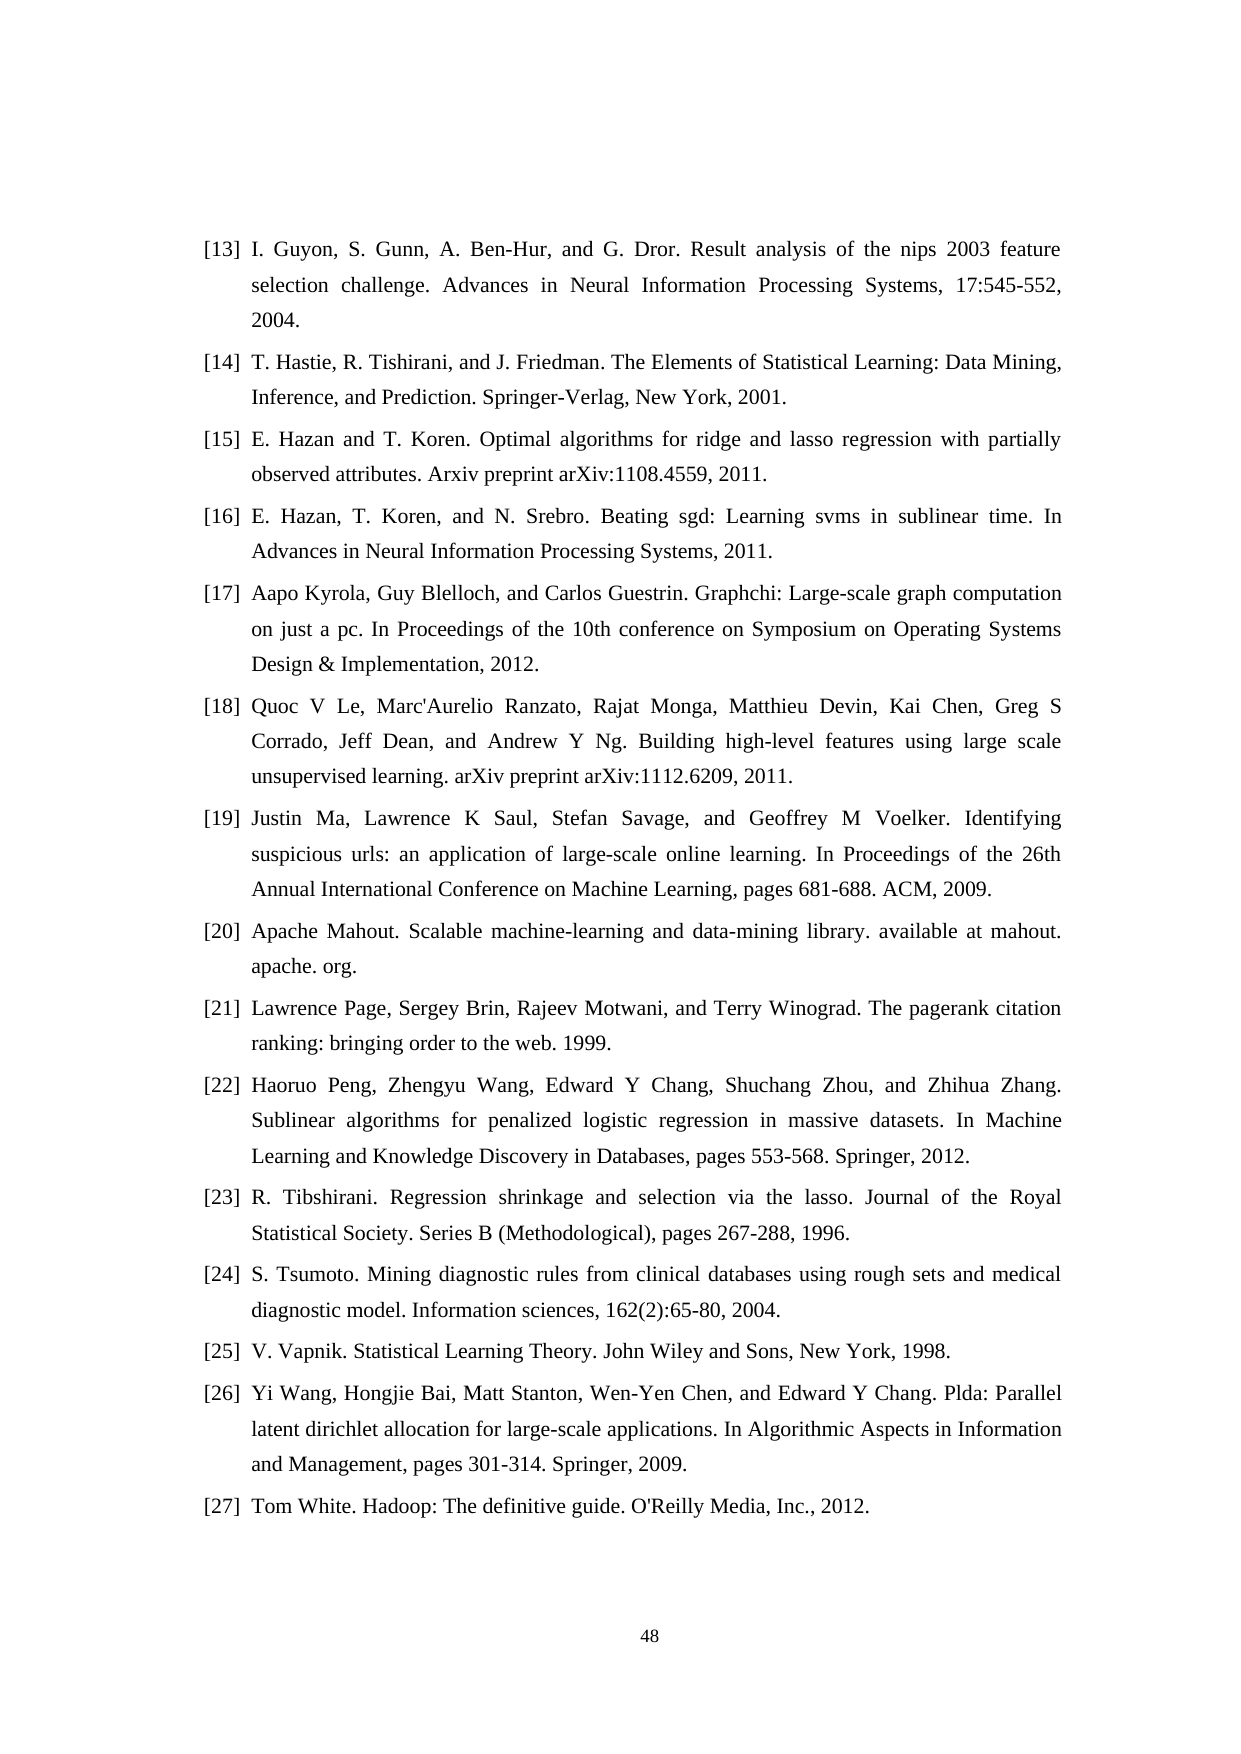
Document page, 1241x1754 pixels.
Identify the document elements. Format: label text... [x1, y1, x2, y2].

text E. Hazan and T. Koren. Optimal algorithms for ridge and lasso regression with partially observed attributes. Arxiv preprint arXiv:1108.4559, 2011. [204, 418, 1063, 489]
text T. Hastie, R. Tishirani, and J. Friedman. The Elements of Statistical Learning: Data Mining, Inference, and Prediction. Springer-Verlag, New York, 2001. [204, 341, 1063, 412]
text Lawrence Page, Sergey Brin, Rajeev Motwani, and Terry Winograd. The pagerank citation ranking: bringing order to the web. 1999. [204, 987, 1063, 1058]
text Quoc V Le, Marc'Aurelio Ranzato, Rajat Monga, Matthieu Devin, Kai Chen, Greg S Corrado, Jeff Dean, and Andrew Y Ng. Building high-level features using large scale unsupervised learning. arXiv preprint arXiv:1112.6209, 2011. [204, 685, 1063, 791]
text R. Tibshirani. Regression shrinkage and selection via the lasso. Journal of the Royal Statistical Society. Series B (Methodological), pages 267-288, 1996. [204, 1176, 1063, 1247]
text Yi Wang, Hongjie Bai, Matt Stanton, Wen-Yen Chen, and Edward Y Chang. Plda: Parallel latent dirichlet allocation for large-scale applications. In Algorithmic Aspects in Information and Management, pages 301-314. Springer, 2009. [204, 1372, 1063, 1478]
text Apache Mahout. Scalable machine-learning and data-mining library. available at mahout. apache. org. [204, 910, 1063, 981]
text E. Hazan, T. Koren, and N. Srebro. Beating sgd: Learning svms in sublinear time. In Advances in Neural Information Processing Systems, 2011. [204, 495, 1063, 566]
text Aapo Kyrola, Guy Blelloch, and Carlos Guestrin. Graphchi: Large-scale graph computation on just a pc. In Proceedings of the 10th conference on Symposium on Operating Systems Design & Implementation, 2012. [204, 572, 1063, 678]
text Tom White. Hadoop: The definitive guide. O'Reilly Media, Inc., 2012. [204, 1485, 1063, 1520]
text V. Vapnik. Statistical Learning Theory. John Wiley and Sons, New York, 1998. [204, 1331, 1063, 1366]
text Justin Ma, Lawrence K Saul, Stefan Savage, and Geoffrey M Voelker. Identifying suspicious urls: an application of large-scale online learning. In Proceedings of the 26th Annual International Conference on Machine Learning, pages 681-688. ACM, 2009. [204, 797, 1063, 903]
text S. Tsumoto. Mining diagnostic rules from clinical databases using rough sets and medical diagnostic model. Information sciences, 162(2):65-80, 2004. [204, 1253, 1063, 1324]
text I. Guyon, S. Gunn, A. Ben-Hur, and G. Dror. Result analysis of the nips 2003 feature selection challenge. Advances in Neural Information Processing Systems, 17:545-552, 2004. [204, 228, 1063, 335]
text Haoruo Peng, Zhengyu Wang, Edward Y Chang, Shuchang Zhou, and Zhihua Zhang. Sublinear algorithms for penalized logistic regression in massive datasets. In Machine Learning and Knowledge Discovery in Databases, pages 553-568. Springer, 2012. [204, 1064, 1063, 1170]
